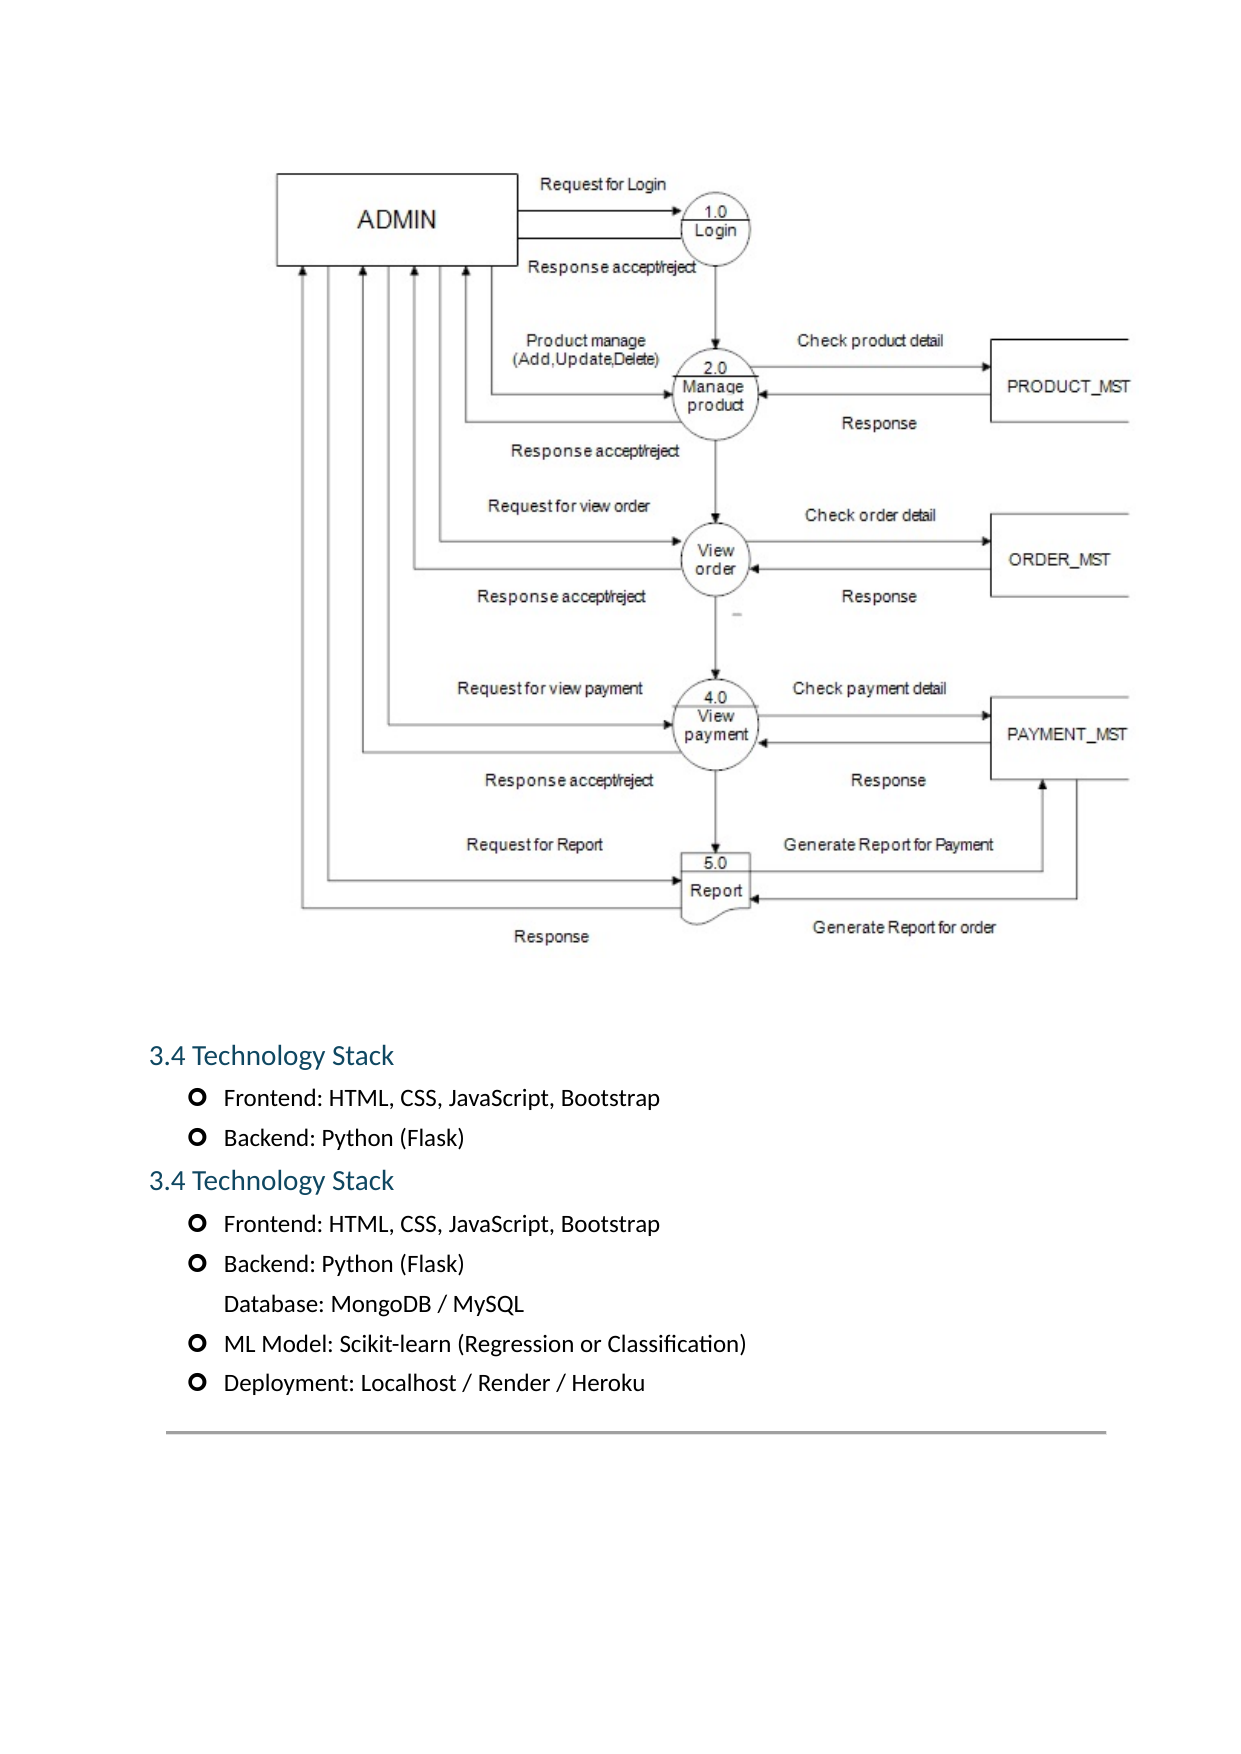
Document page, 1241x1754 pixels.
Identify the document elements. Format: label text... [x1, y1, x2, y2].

list Deployment: Localhost / Render / Heroku [186, 1368, 1100, 1398]
subtitle 3.4 Technology Stack [148, 1162, 1226, 1198]
text Database: MongoDB / MySQL [223, 1288, 1100, 1318]
list Frontend: HTML, CSS, JavaScript, Bootstrap [186, 1208, 1100, 1238]
picture [266, 150, 1139, 958]
list Backend: Python (Flask) [186, 1248, 1100, 1278]
list Frontend: HTML, CSS, JavaScript, Bootstrap [186, 1083, 1100, 1113]
subtitle 3.4 Technology Stack [148, 1037, 1226, 1073]
list ML Model: Scikit-learn (Regression or Classification) [186, 1328, 1100, 1358]
list Backend: Python (Flask) [186, 1122, 1100, 1153]
